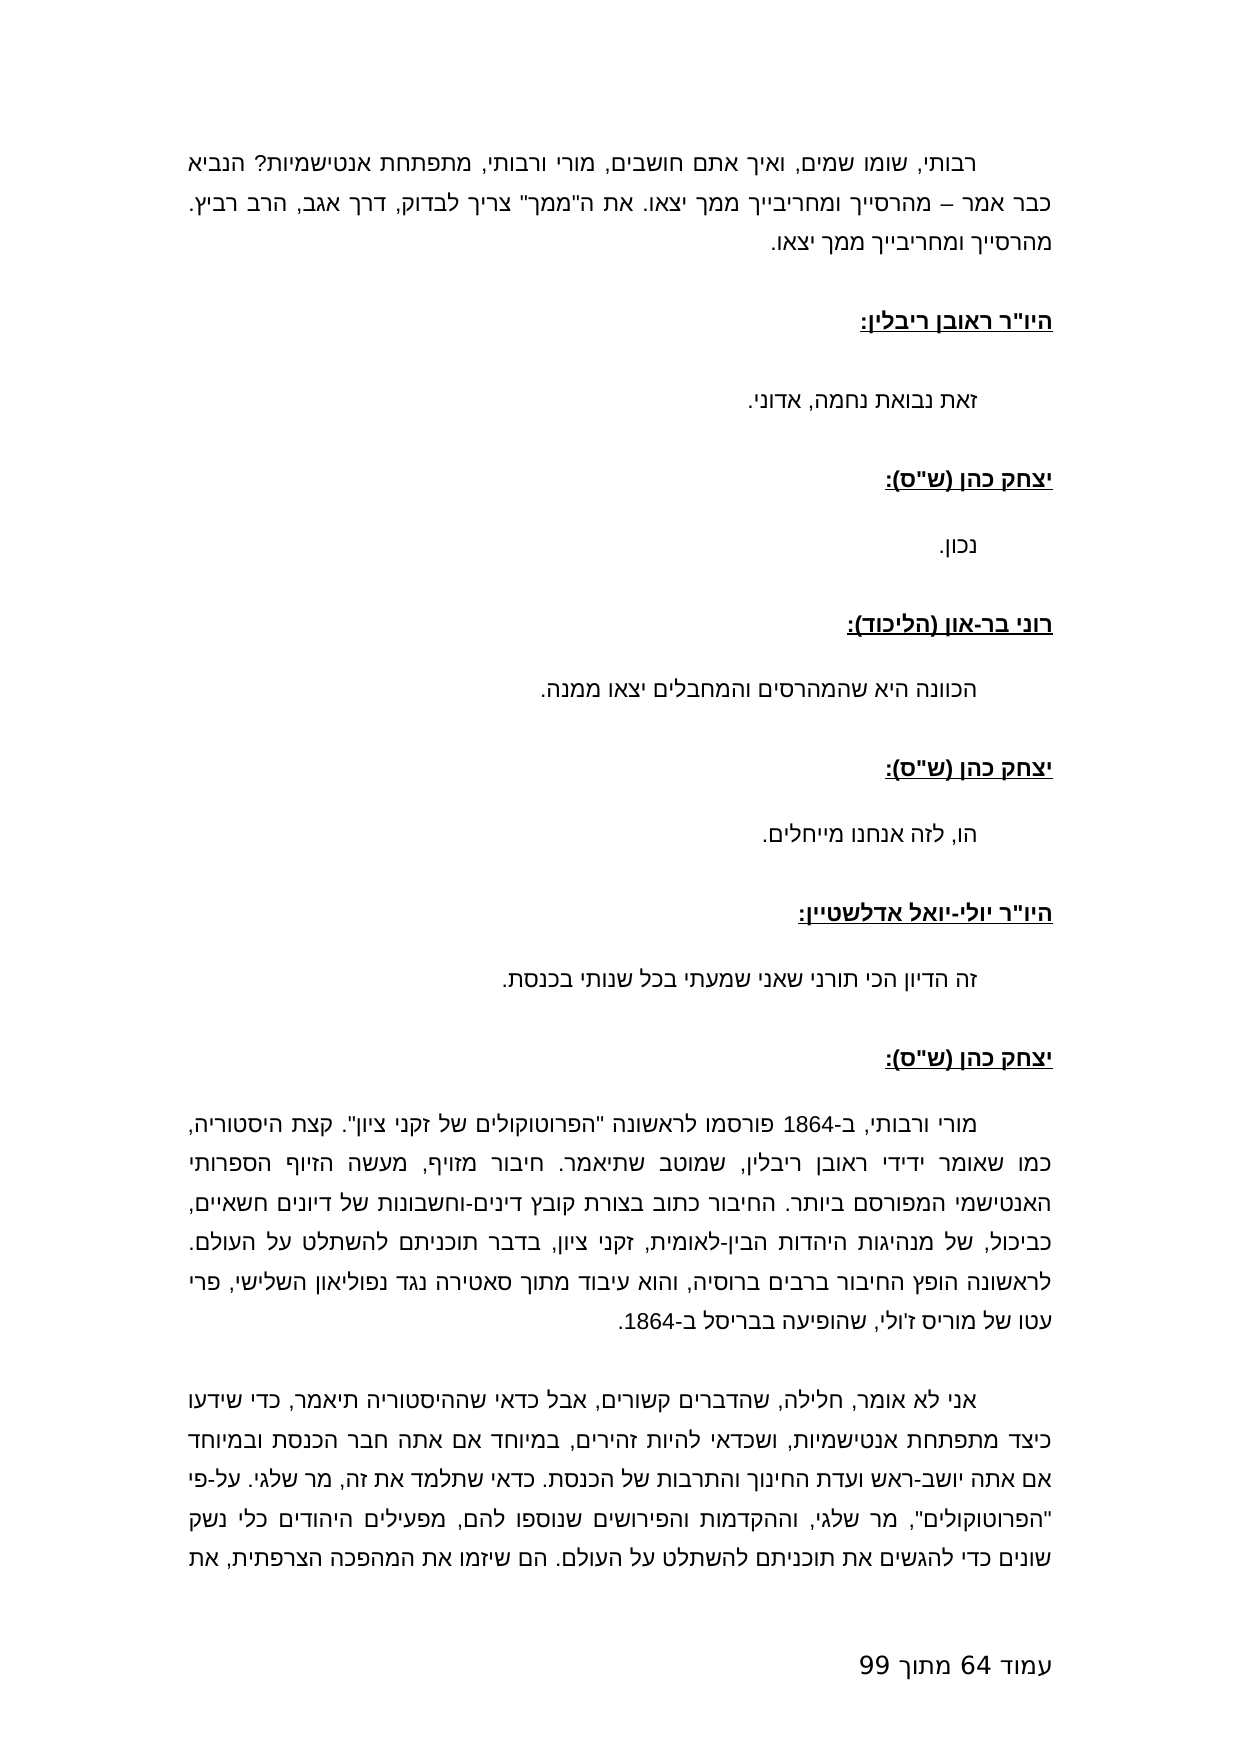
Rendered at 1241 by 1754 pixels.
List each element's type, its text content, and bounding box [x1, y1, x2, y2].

text הכוונה היא שהמהרסים והמחבלים יצאו ממנה. [187, 676, 1053, 703]
text מורי ורבותי, ב-1864 פורסמו לראשונה "הפרוטוקולים של זקני ציון". קצת היסטוריה, כמו שאומר ידידי ראובן ריבלין, שמוטב שתיאמר. חיבור מזויף, מעשה הזיוף הספרותי האנטישמי המפורסם ביותר. החיבור כתוב בצורת קובץ דינים-וחשבונות של דיונים חשאיים, כביכול, של מנהיגות היהדות הבין-לאומית, זקני ציון, בדבר תוכניתם להשתלט על העולם. לראשונה הופץ החיבור ברבים ברוסיה, והוא עיבוד מתוך סאטירה נגד נפוליאון השלישי, פרי עטו של מוריס ז'ולי, שהופיעה בבריסל ב-1864. [187, 1111, 1053, 1334]
text זאת נבואת נחמה, אדוני. [187, 387, 1053, 413]
text רוני בר-און (הליכוד): [187, 611, 1053, 637]
text היו"ר ראובן ריבלין: [187, 308, 1053, 334]
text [187, 1387, 1053, 1571]
text נכון. [187, 532, 1053, 558]
text יצחק כהן (ש"ס): [187, 1045, 1053, 1071]
text יצחק כהן (ש"ס): [187, 466, 1053, 492]
text רבותי, שומו שמים, ואיך אתם חושבים, מורי ורבותי, מתפתחת אנטישמיות? הנביא כבר אמר – מהרסייך ומחריבייך ממך יצאו. את ה"ממך" צריך לבדוק, דרך אגב, הרב רביץ. מהרסייך ומחריבייך ממך יצאו. [187, 150, 1053, 255]
text היו"ר יולי-יואל אדלשטיין: [187, 900, 1053, 927]
text זה הדיון הכי תורני שאני שמעתי בכל שנותי בכנסת. [187, 966, 1053, 992]
text יצחק כהן (ש"ס): [187, 755, 1053, 782]
text הו, לזה אנחנו מייחלים. [187, 821, 1053, 848]
